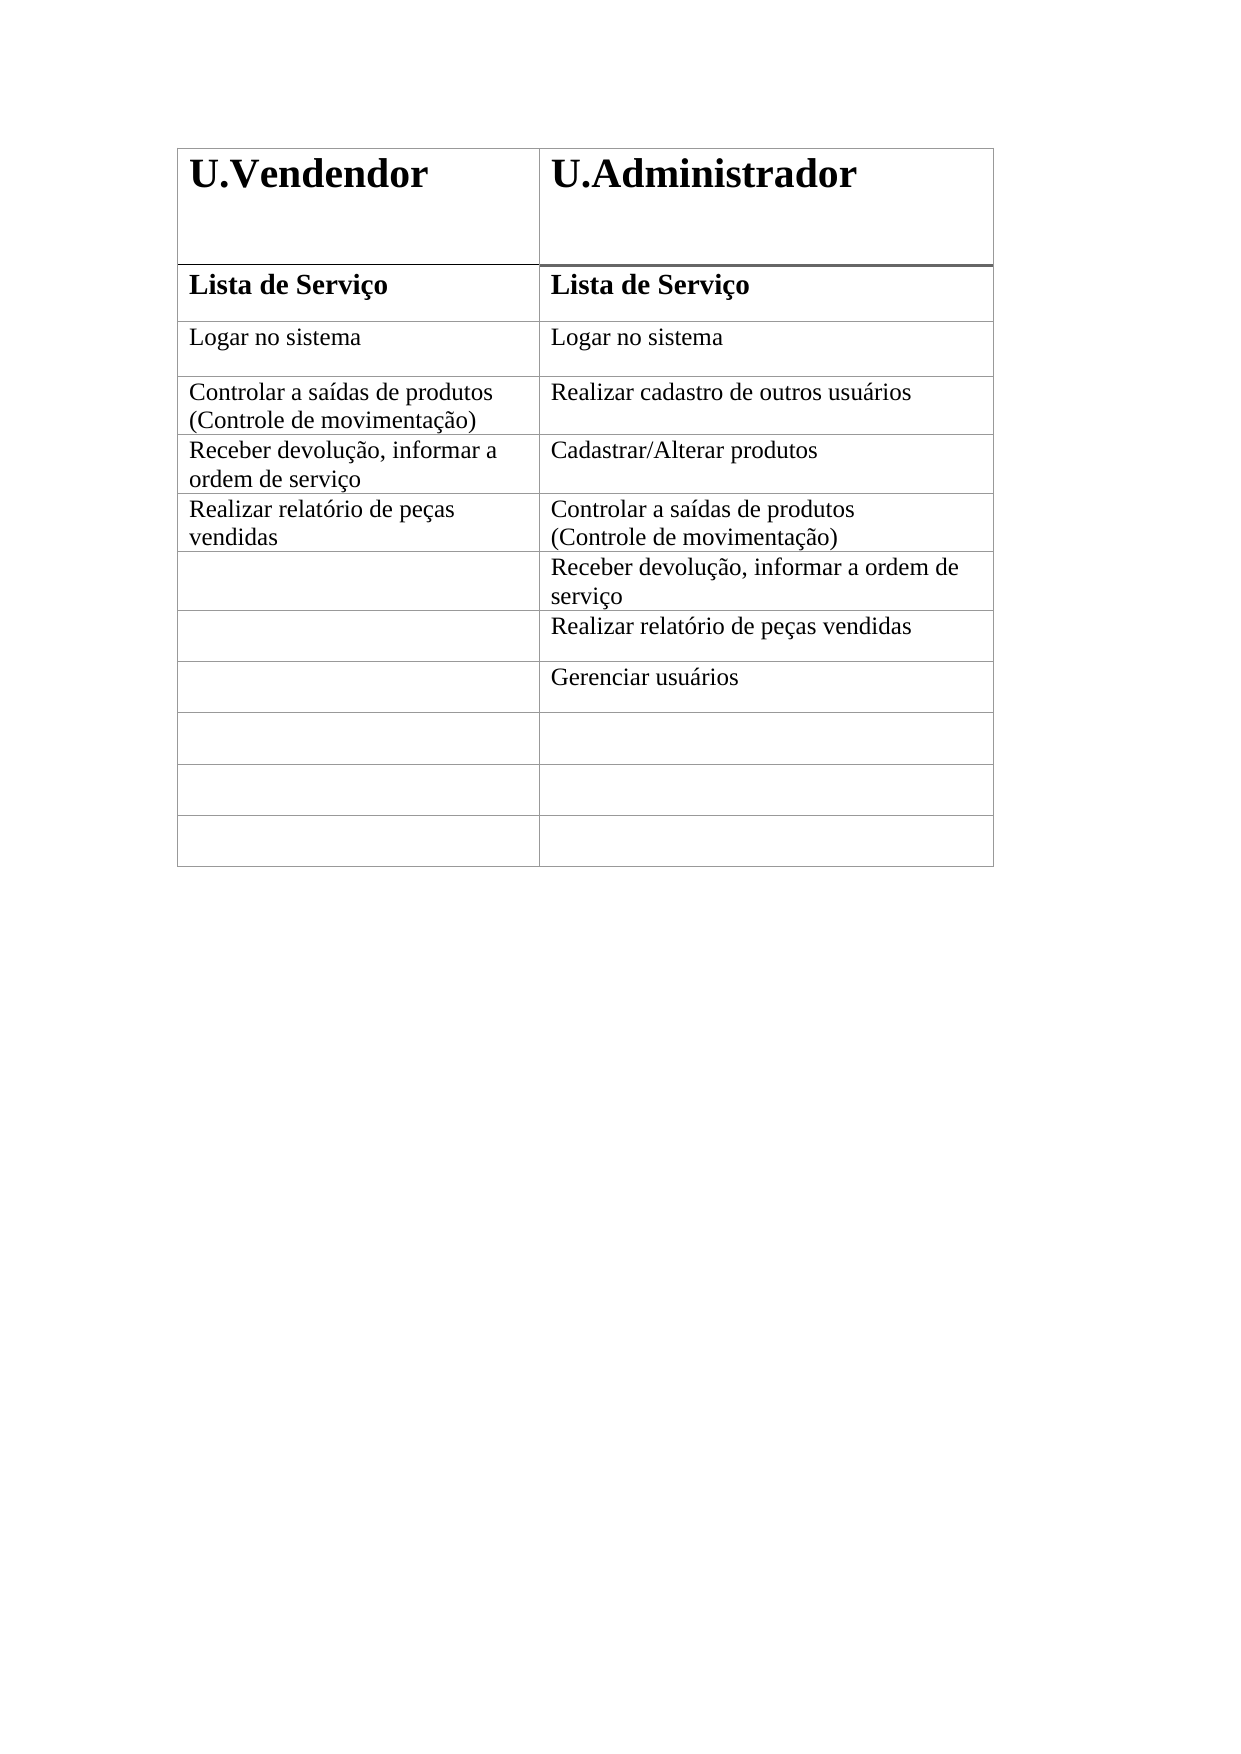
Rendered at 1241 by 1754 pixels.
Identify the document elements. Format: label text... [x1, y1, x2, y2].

table_cell Controlar a saídas de produtos (Controle de movimentação) [540, 494, 993, 551]
table_header U.Vendendor [178, 149, 539, 264]
table_cell Controlar a saídas de produtos (Controle de movimentação) [178, 377, 539, 434]
table_cell [178, 765, 539, 815]
table_cell Receber devolução, informar a ordem de serviço [178, 435, 539, 493]
table_cell [178, 713, 539, 763]
table_cell Gerenciar usuários [540, 662, 993, 712]
table_header U.Administrador [540, 149, 993, 264]
table_cell Logar no sistema [540, 322, 993, 376]
table_cell [540, 713, 993, 763]
table_cell [178, 662, 539, 712]
table_cell Cadastrar/Alterar produtos [540, 435, 993, 493]
table_cell Receber devolução, informar a ordem de serviço [540, 552, 993, 610]
table_cell Logar no sistema [178, 322, 539, 376]
table_cell Realizar relatório de peças vendidas [178, 494, 539, 551]
table_cell [540, 816, 993, 866]
table_cell Lista de Serviço [540, 267, 993, 321]
table_cell [178, 816, 539, 866]
table_cell Lista de Serviço [178, 265, 539, 321]
table_cell [178, 552, 539, 610]
table_cell [540, 765, 993, 815]
table_cell Realizar cadastro de outros usuários [540, 377, 993, 434]
table_cell Realizar relatório de peças vendidas [540, 611, 993, 661]
table_cell [178, 611, 539, 661]
